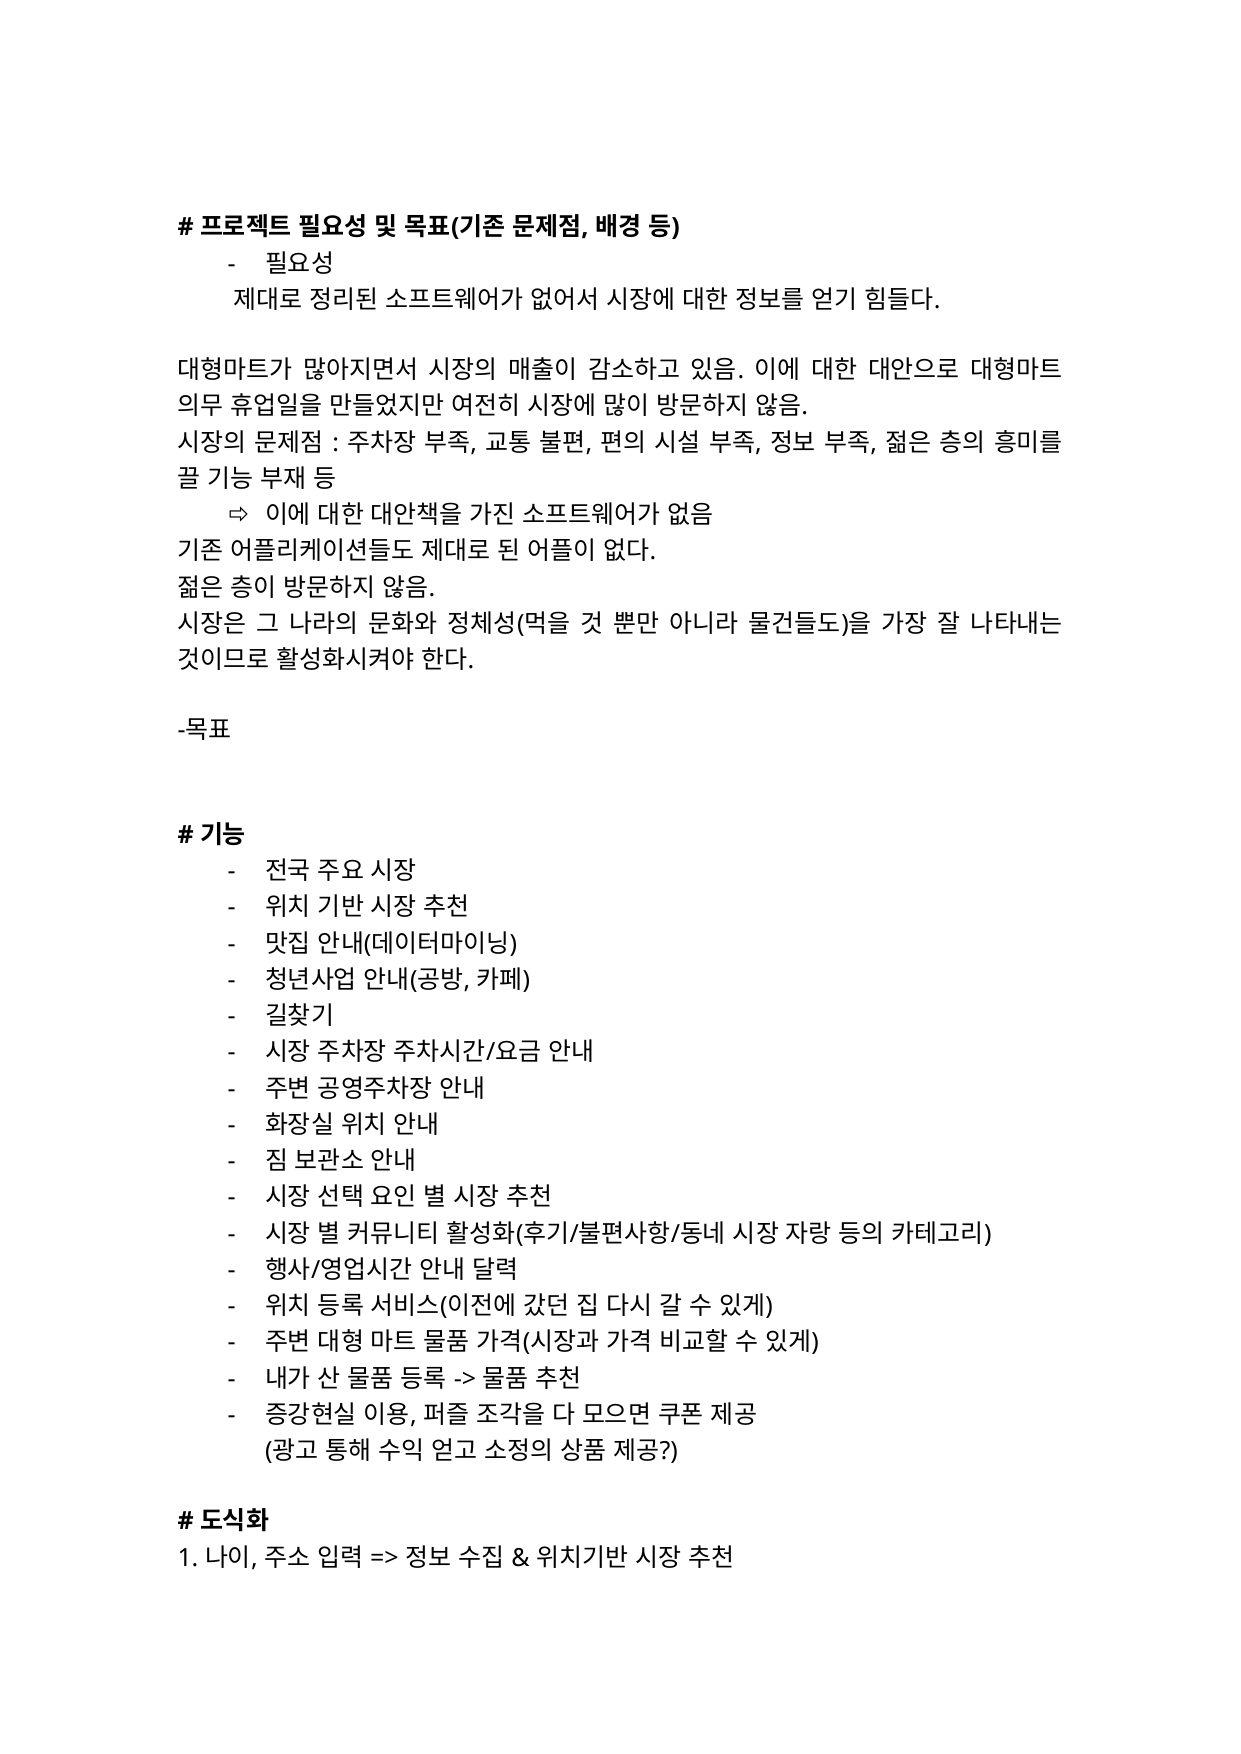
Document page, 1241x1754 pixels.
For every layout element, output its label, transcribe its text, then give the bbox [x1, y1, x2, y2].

list 전국 주요 시장 [227, 851, 1063, 887]
list 위치 기반 시장 추천 [227, 887, 1063, 923]
list 짐 보관소 안내 [227, 1141, 1063, 1177]
list 길찾기 [227, 996, 1063, 1032]
text 대형마트가 많아지면서 시장의 매출이 감소하고 있음. 이에 대한 대안으로 대형마트 의무 휴업일을 만들었지만 여전히 시장에 많이 방문하지 않음. [177, 349, 1063, 422]
text # 도식화 [177, 1501, 1063, 1537]
text # 기능 [177, 814, 1063, 851]
list 시장 선택 요인 별 시장 추천 [227, 1177, 1063, 1213]
list 시장 별 커뮤니티 활성화(후기/불편사항/동네 시장 자랑 등의 카테고리) [227, 1213, 1063, 1249]
list 청년사업 안내(공방, 카페) [227, 959, 1063, 996]
text -목표 [177, 710, 1063, 746]
text 시장은 그 나라의 문화와 정체성(먹을 것 뿐만 아니라 물건들도)을 가장 잘 나타내는 것이므로 활성화시켜야 한다. [177, 603, 1063, 676]
list 내가 산 물품 등록 -> 물품 추천 [227, 1358, 1063, 1394]
text 1. 나이, 주소 입력 => 정보 수집 & 위치기반 시장 추천 [177, 1537, 1063, 1573]
list 이에 대한 대안책을 가진 소프트웨어가 없음 [227, 494, 1063, 531]
text 젊은 층이 방문하지 않음. [177, 567, 1063, 603]
list 맛집 안내(데이터마이닝) [227, 923, 1063, 959]
list (광고 통해 수익 얻고 소정의 상품 제공?) [265, 1431, 1063, 1467]
text 시장의 문제점 : 주차장 부족, 교통 불편, 편의 시설 부족, 정보 부족, 젊은 층의 흥미를 끌 기능 부재 등 [177, 422, 1063, 494]
list 화장실 위치 안내 [227, 1104, 1063, 1141]
list 증강현실 이용, 퍼즐 조각을 다 모으면 쿠폰 제공 [227, 1394, 1063, 1431]
list 주변 공영주차장 안내 [227, 1068, 1063, 1104]
list 필요성 [227, 243, 1063, 279]
list 행사/영업시간 안내 달력 [227, 1249, 1063, 1286]
list 시장 주차장 주차시간/요금 안내 [227, 1032, 1063, 1068]
text # 프로젝트 필요성 및 목표(기존 문제점, 배경 등) [177, 207, 1063, 243]
list 주변 대형 마트 물품 가격(시장과 가격 비교할 수 있게) [227, 1322, 1063, 1358]
list 위치 등록 서비스(이전에 갔던 집 다시 갈 수 있게) [227, 1286, 1063, 1322]
text 기존 어플리케이션들도 제대로 된 어플이 없다. [177, 531, 1063, 567]
text 제대로 정리된 소프트웨어가 없어서 시장에 대한 정보를 얻기 힘들다. [227, 279, 1063, 316]
